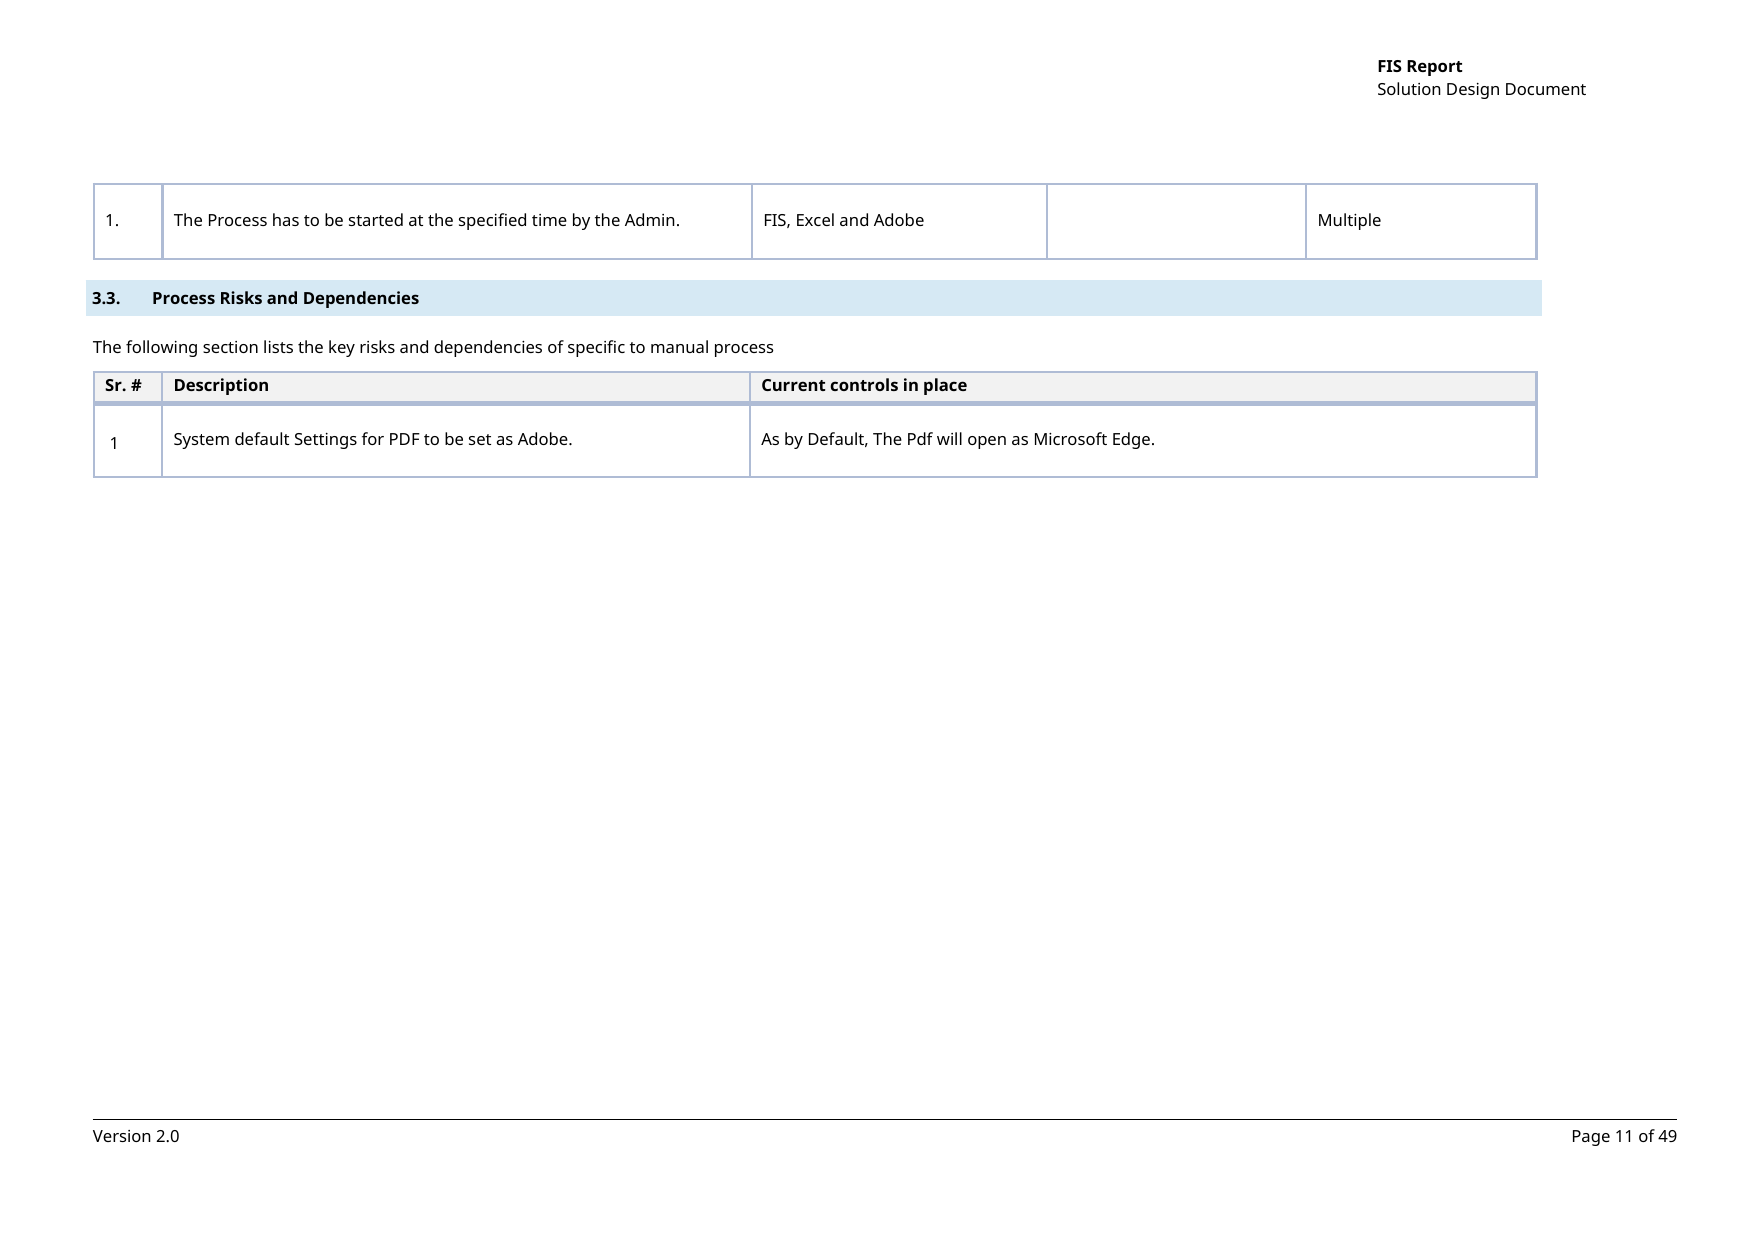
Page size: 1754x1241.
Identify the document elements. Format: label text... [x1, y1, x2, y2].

table_cell FIS, Excel and Adobe [753, 185, 1046, 257]
table_cell 1 [95, 406, 161, 476]
table_header Sr. # [95, 373, 161, 401]
table_header Current controls in place [751, 373, 1535, 401]
table_cell As by Default, The Pdf will open as Microsoft Edge. [751, 406, 1535, 476]
text The following section lists the key risks and dependencies of specific to manual process [93, 331, 1535, 358]
table_cell Multiple [1307, 185, 1535, 257]
table_cell The Process has to be started at the specified time by the Admin. [164, 185, 751, 257]
table_cell 1. [95, 185, 161, 257]
table_cell System default Settings for PDF to be set as Adobe. [163, 406, 749, 476]
subtitle Process Risks and Dependencies [92, 287, 1535, 309]
table_cell [1048, 185, 1305, 257]
table_header Description [163, 373, 749, 401]
